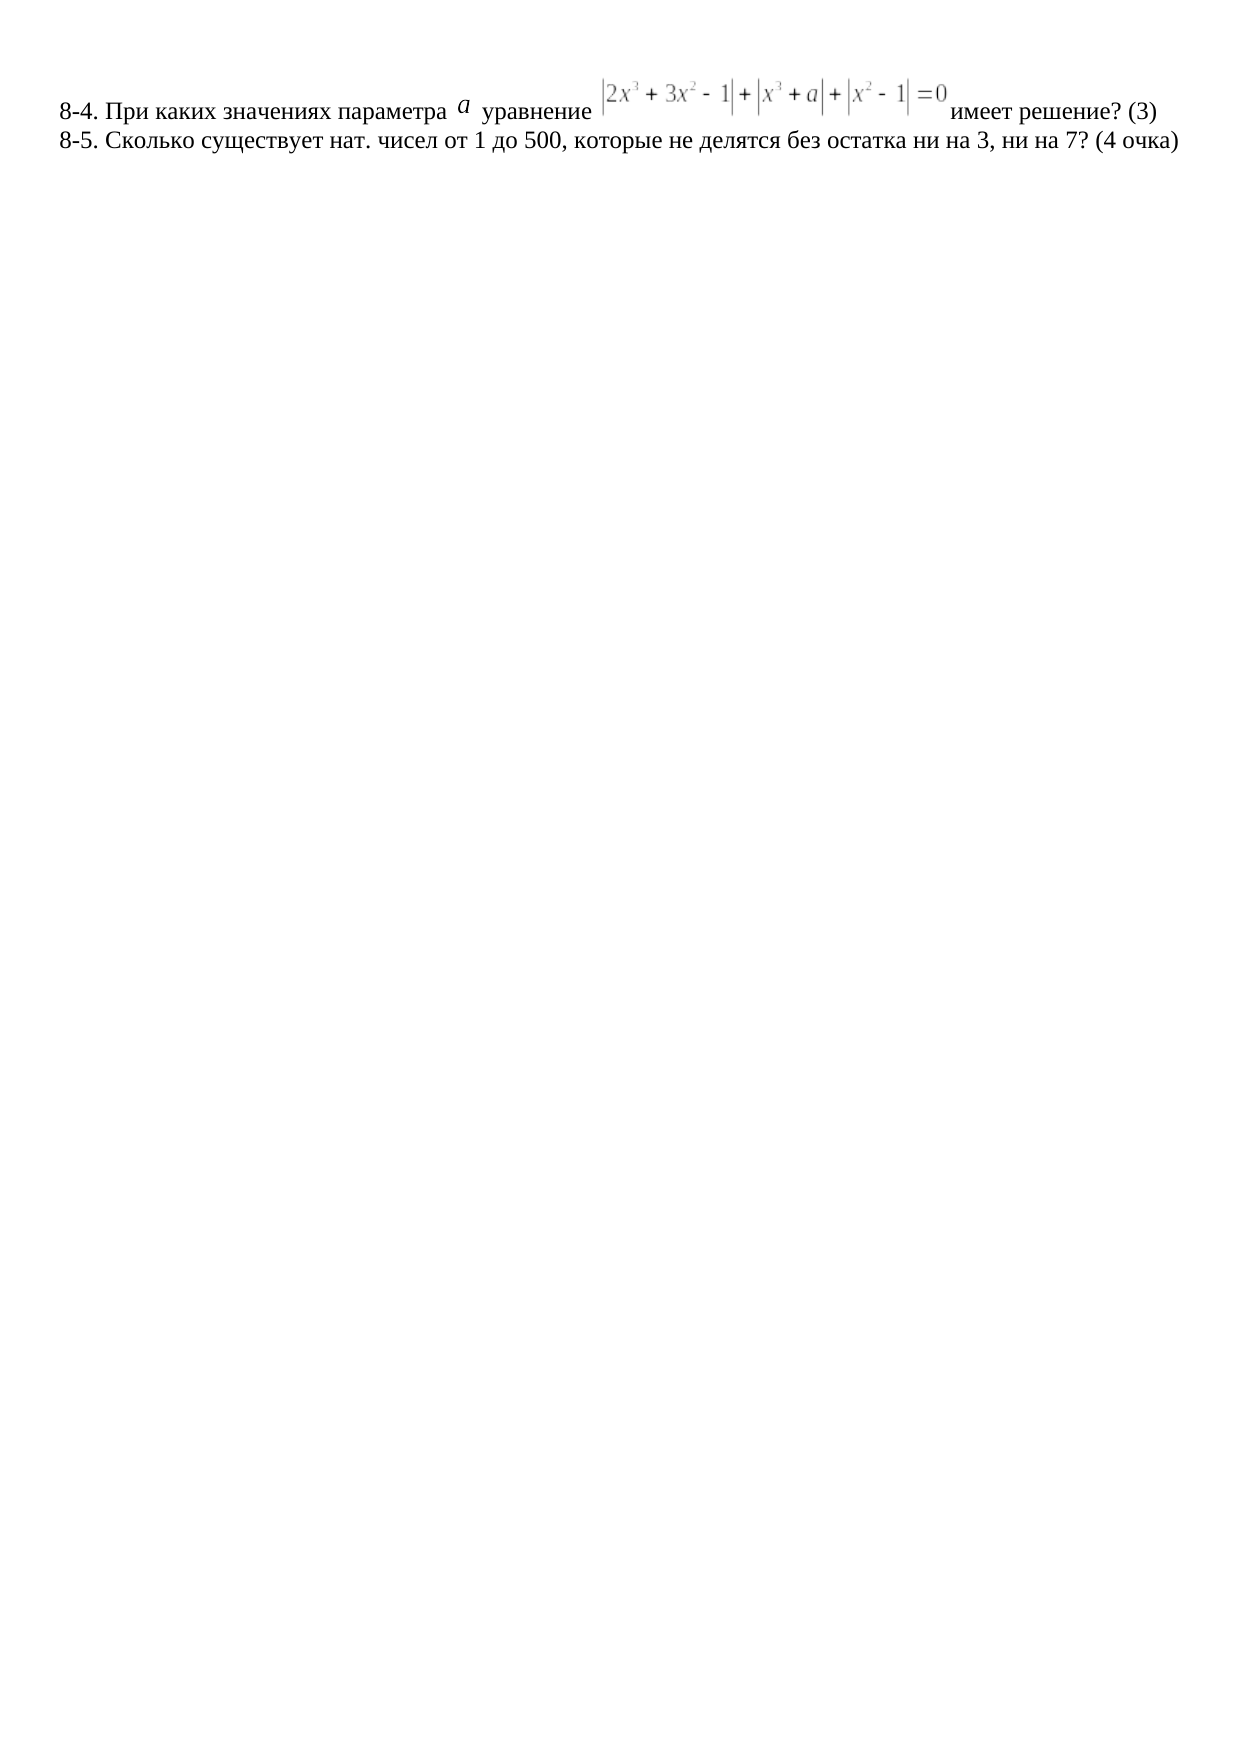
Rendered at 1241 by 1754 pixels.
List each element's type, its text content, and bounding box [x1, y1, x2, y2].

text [59, 125, 1211, 154]
text 8-4. При каких значениях параметра уравнение имеет решение? (3) [59, 74, 1211, 125]
